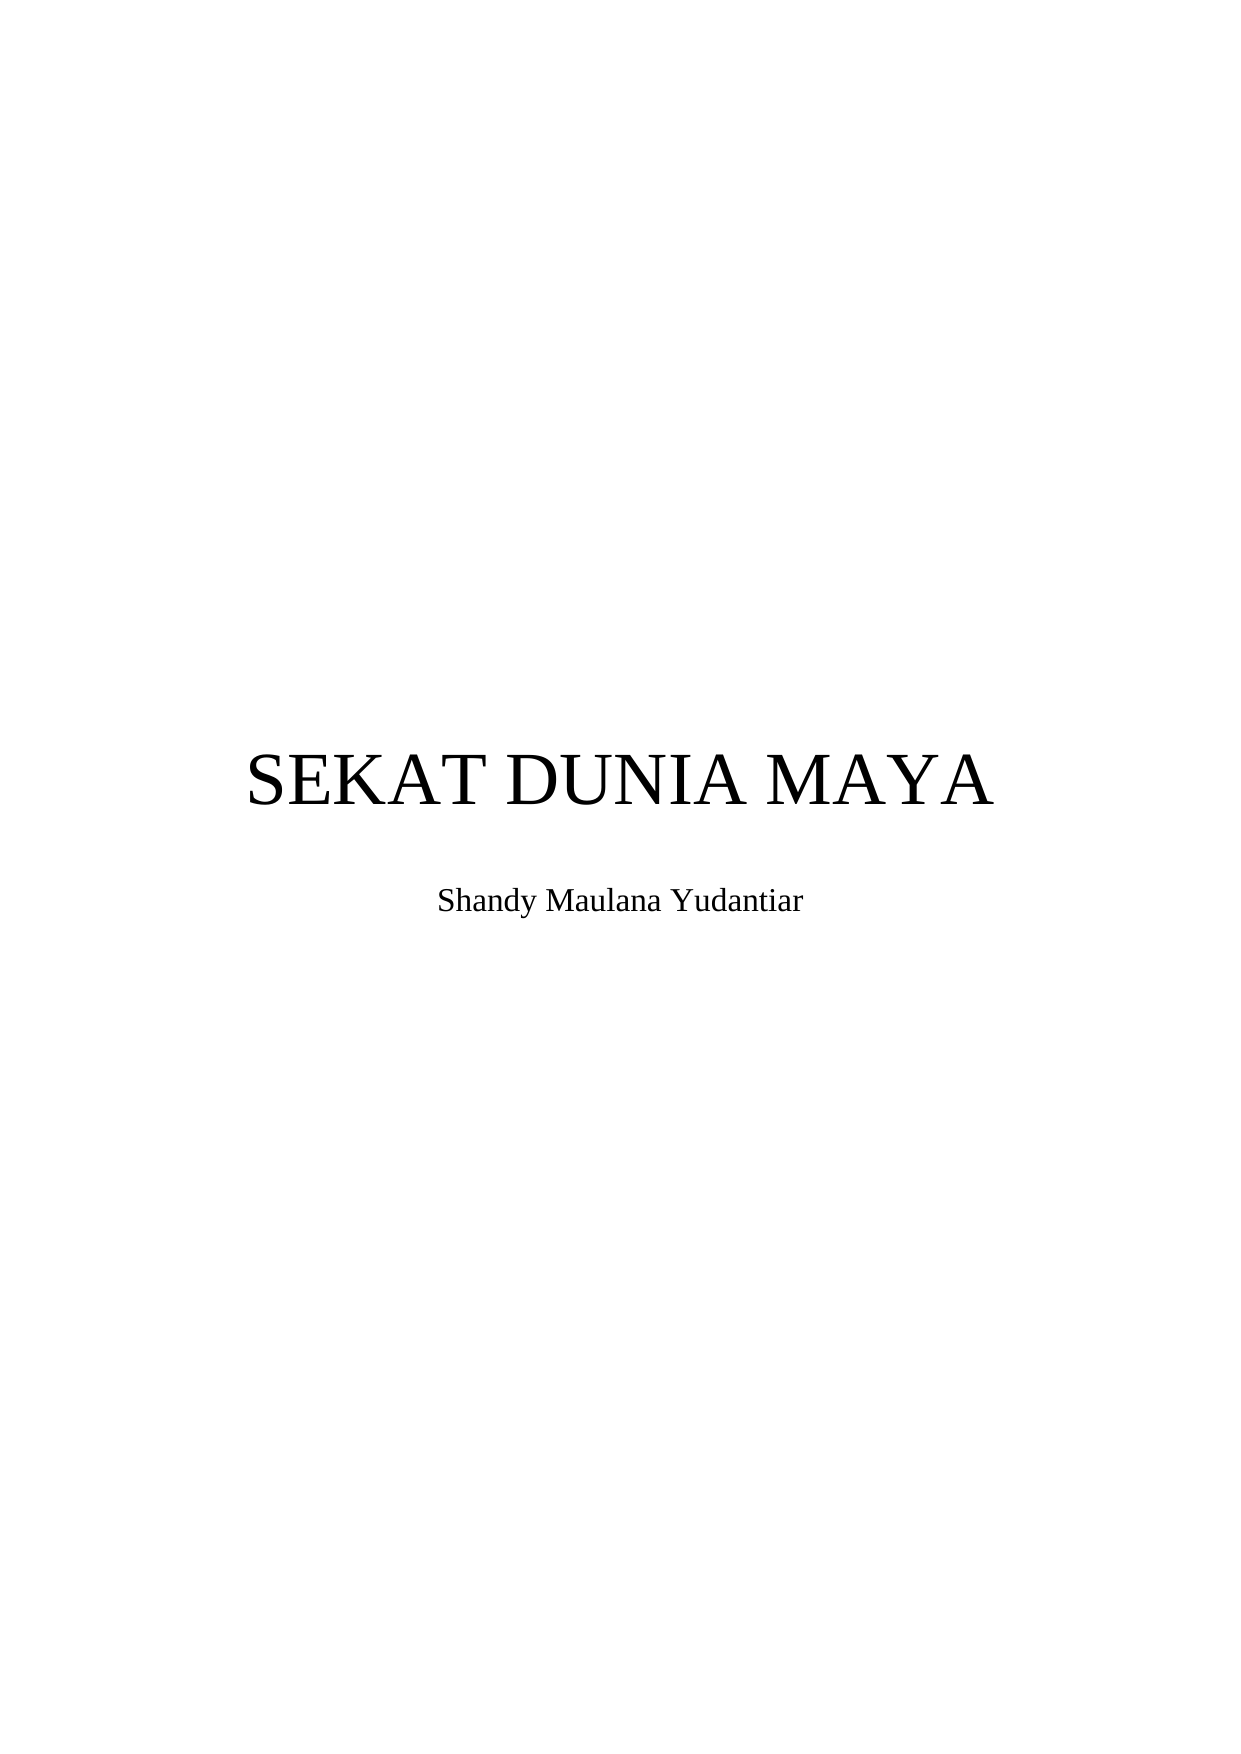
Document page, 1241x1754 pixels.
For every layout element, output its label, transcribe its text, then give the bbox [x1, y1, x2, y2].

text SEKAT DUNIA MAYA [150, 734, 1090, 820]
text Shandy Maulana Yudantiar [150, 880, 1090, 918]
